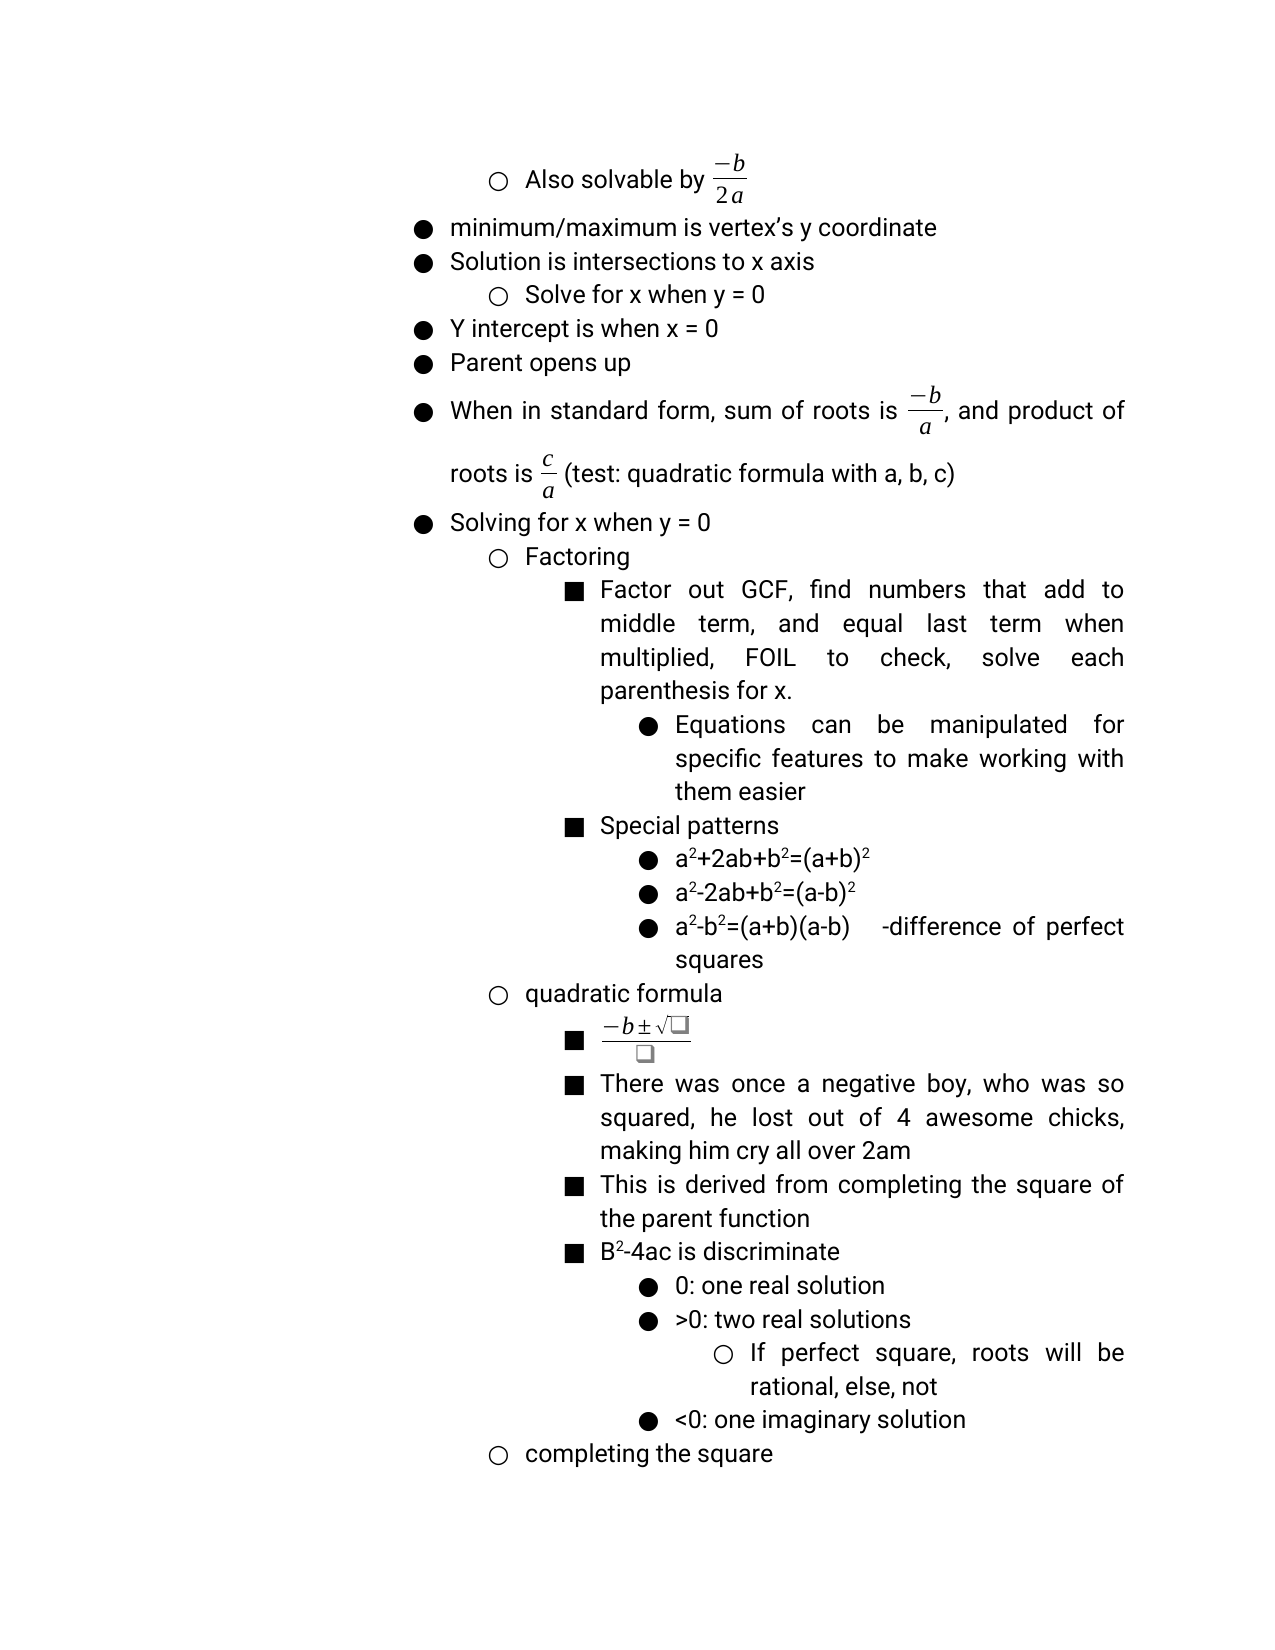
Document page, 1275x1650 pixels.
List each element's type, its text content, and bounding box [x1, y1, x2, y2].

list If perfect square, roots will be rational, else, not [712, 1338, 1125, 1401]
list Solution is intersections to x axis [412, 247, 1125, 276]
list <0: one imaginary solution [637, 1406, 1125, 1435]
list When in standard form, sum of roots is , and product of roots is (test: quadratic formula with a, b, c) [412, 382, 1125, 504]
list Solving for x when y = 0 [412, 508, 1125, 537]
list 0: one real solution [637, 1271, 1125, 1300]
list Also solvable by [487, 150, 1125, 209]
list >0: two real solutions [637, 1305, 1125, 1334]
list Y intercept is when x = 0 [412, 314, 1125, 343]
list B2-4ac is discriminate [562, 1237, 1125, 1267]
list Equations can be manipulated for specific features to make working with them easier [637, 710, 1125, 807]
list This is derived from completing the square of the parent function [562, 1170, 1125, 1233]
list quadratic formula [487, 979, 1125, 1008]
list minimum/maximum is vertex’s y coordinate [412, 213, 1125, 243]
list Parent opens up [412, 348, 1125, 377]
list Special patterns [562, 811, 1125, 840]
list Factor out GCF, find numbers that add to middle term, and equal last term when multiplied, FOIL to check, solve each parenthesis for x. [562, 576, 1125, 706]
list completing the square [487, 1439, 1125, 1469]
list a2+2ab+b2=(a+b)2 [637, 845, 1125, 874]
list Solve for x when y = 0 [487, 281, 1125, 310]
list Factoring [487, 542, 1125, 571]
list There was once a negative boy, who was so squared, he lost out of 4 awesome chicks, making him cry all over 2am [562, 1069, 1125, 1166]
list a2-2ab+b2=(a-b)2 [637, 878, 1125, 908]
list a2-b2=(a+b)(a-b) -difference of perfect squares [637, 912, 1125, 975]
